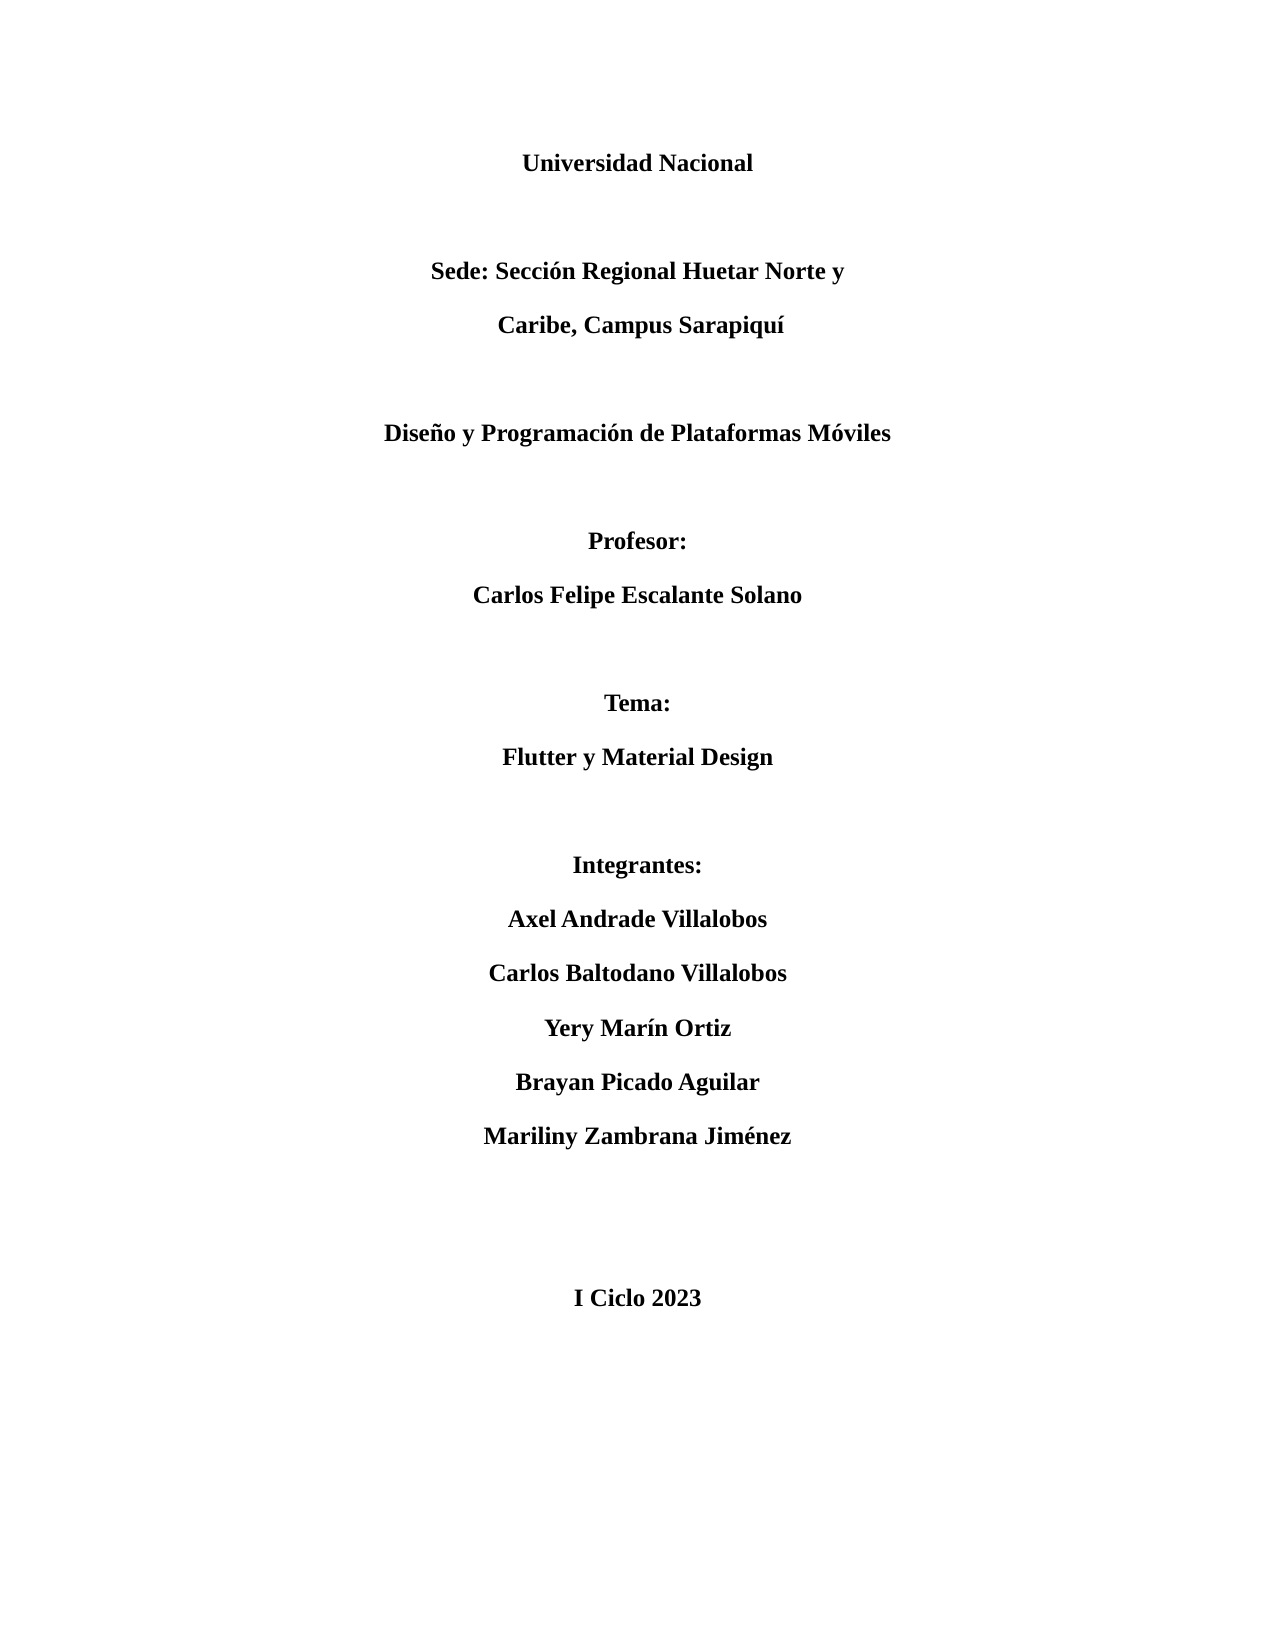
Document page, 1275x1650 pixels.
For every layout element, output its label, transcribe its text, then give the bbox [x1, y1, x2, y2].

text Brayan Picado Aguilar [177, 1067, 1098, 1095]
text Flutter y Material Design [177, 742, 1098, 771]
text Diseño y Programación de Plataformas Móviles [177, 418, 1098, 447]
text Caribe, Campus Sarapiquí [177, 310, 1098, 338]
text Profesor: [177, 526, 1098, 555]
text Tema: [177, 688, 1098, 717]
text Axel Andrade Villalobos [177, 904, 1098, 933]
text Integrantes: [177, 850, 1098, 879]
text Universidad Nacional [177, 148, 1098, 176]
text Sede: Sección Regional Huetar Norte y [177, 256, 1098, 284]
text Carlos Felipe Escalante Solano [177, 580, 1098, 609]
text I Ciclo 2023 [177, 1283, 1098, 1312]
text Carlos Baltodano Villalobos [177, 958, 1098, 987]
text Mariliny Zambrana Jiménez [177, 1121, 1098, 1149]
text Yery Marín Ortiz [177, 1013, 1098, 1041]
